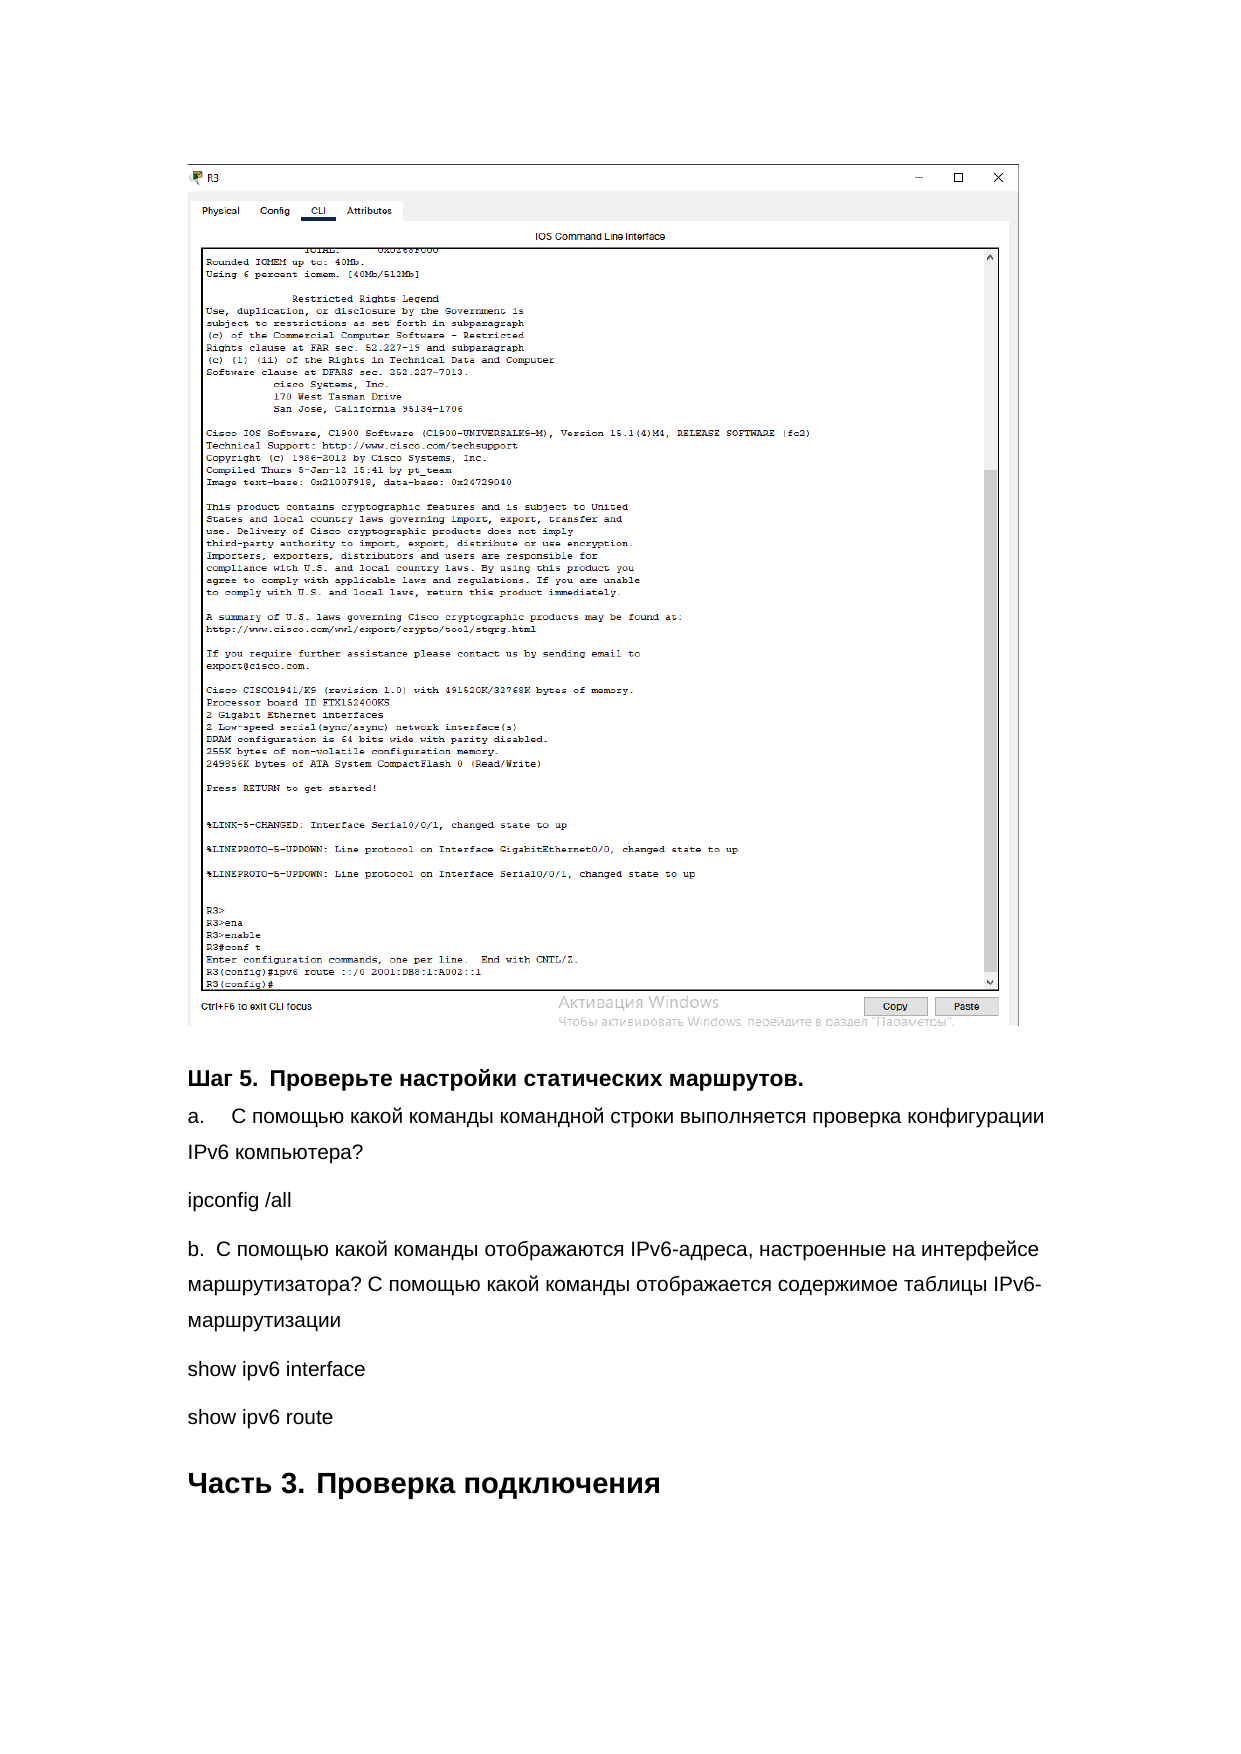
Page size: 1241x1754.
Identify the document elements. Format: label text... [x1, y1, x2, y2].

text Часть 3. Проверка подключения [187, 1466, 1053, 1499]
text Шаг 5. Проверьте настройки статических маршрутов. [187, 1065, 1053, 1091]
text b. С помощью какой команды отображаются IPv6-адреса, настроенные на интерфейсе маршрутизатора? С помощью какой команды отображается содержимое таблицы IPv6-маршрутизации [187, 1236, 1053, 1332]
text show ipv6 interface [187, 1357, 1053, 1381]
text show ipv6 route [187, 1405, 1053, 1429]
list С помощью какой команды командной строки выполняется проверка конфигурации IPv6 компьютера? [187, 1103, 1053, 1163]
picture [187, 164, 1018, 1026]
list ipconfig /all [187, 1188, 1053, 1212]
